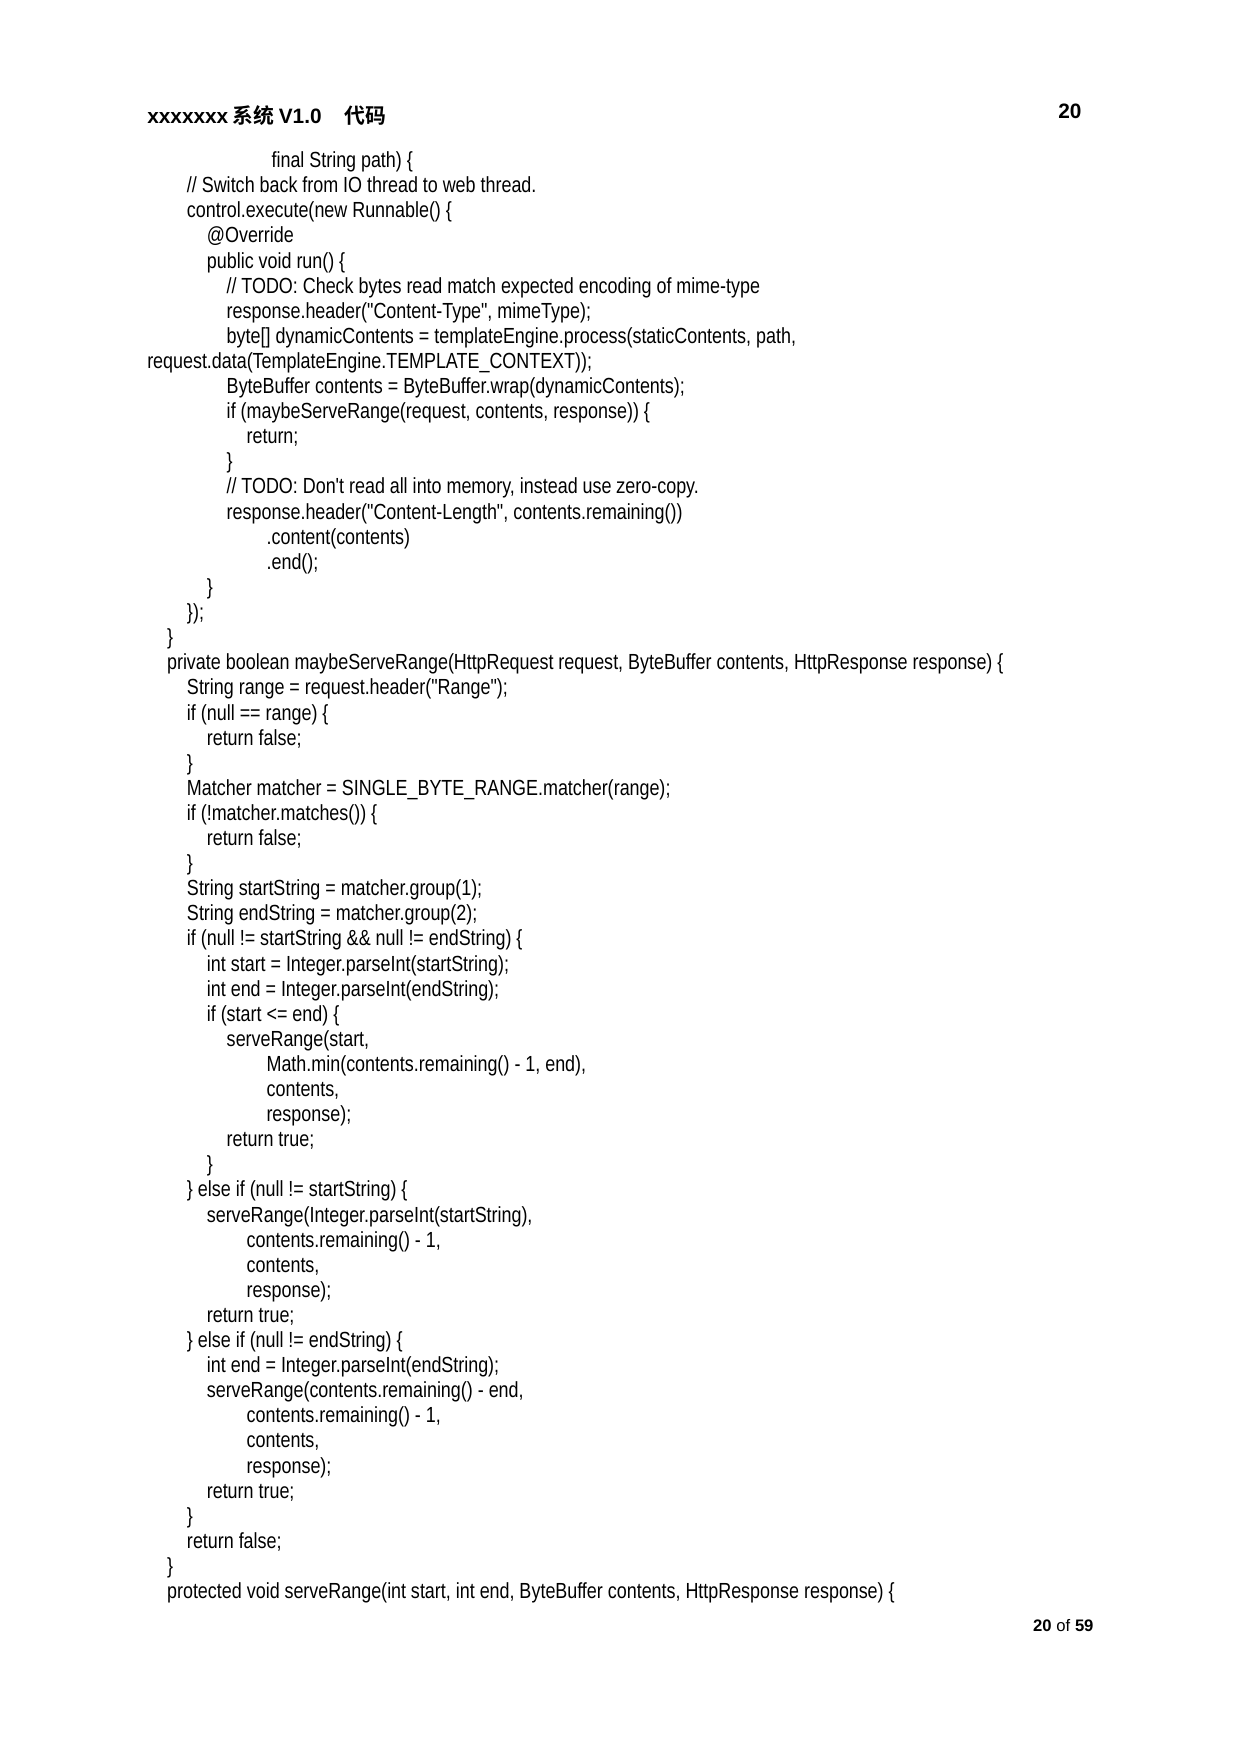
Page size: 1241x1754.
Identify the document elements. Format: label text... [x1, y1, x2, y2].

text contents.remaining() - 1, [147, 1227, 1093, 1252]
text } [147, 624, 1093, 649]
text response); [147, 1277, 1093, 1302]
text String endString = matcher.group(2); [147, 900, 1093, 925]
text final String path) { [147, 147, 1093, 172]
text // TODO: Don't read all into memory, instead use zero-copy. [147, 473, 1093, 498]
text @Override [147, 222, 1093, 247]
text byte[] dynamicContents = templateEngine.process(staticContents, path, request.data(TemplateEngine.TEMPLATE_CONTEXT)); [147, 323, 1093, 373]
text return true; [147, 1126, 1093, 1151]
text return false; [147, 1528, 1093, 1553]
text response); [147, 1101, 1093, 1126]
text contents, [147, 1427, 1093, 1452]
text String startString = matcher.group(1); [147, 875, 1093, 900]
text private boolean maybeServeRange(HttpRequest request, ByteBuffer contents, HttpResponse response) { [147, 649, 1093, 674]
text contents, [147, 1076, 1093, 1101]
text return true; [147, 1478, 1093, 1503]
text return true; [147, 1302, 1093, 1327]
text return false; [147, 825, 1093, 850]
text // Switch back from IO thread to web thread. [147, 172, 1093, 197]
text int end = Integer.parseInt(endString); [147, 1352, 1093, 1377]
text // TODO: Check bytes read match expected encoding of mime-type [147, 273, 1093, 298]
text return false; [147, 724, 1093, 749]
text } [147, 850, 1093, 875]
text serveRange(Integer.parseInt(startString), [147, 1201, 1093, 1227]
text } [147, 448, 1093, 473]
text if (start <= end) { [147, 1001, 1093, 1026]
text serveRange(start, [147, 1026, 1093, 1051]
text if (null == range) { [147, 699, 1093, 724]
text } else if (null != startString) { [147, 1176, 1093, 1201]
text if (null != startString && null != endString) { [147, 925, 1093, 950]
text } [147, 574, 1093, 599]
text serveRange(contents.remaining() - end, [147, 1377, 1093, 1402]
text if (!matcher.matches()) { [147, 800, 1093, 825]
text if (maybeServeRange(request, contents, response)) { [147, 398, 1093, 423]
text Math.min(contents.remaining() - 1, end), [147, 1051, 1093, 1076]
text contents.remaining() - 1, [147, 1402, 1093, 1427]
text int end = Integer.parseInt(endString); [147, 976, 1093, 1001]
text .end(); [147, 549, 1093, 574]
text ByteBuffer contents = ByteBuffer.wrap(dynamicContents); [147, 373, 1093, 398]
text }); [147, 599, 1093, 624]
text protected void serveRange(int start, int end, ByteBuffer contents, HttpResponse response) { [147, 1578, 1093, 1603]
text String range = request.header("Range"); [147, 674, 1093, 699]
text control.execute(new Runnable() { [147, 197, 1093, 222]
text public void run() { [147, 247, 1093, 273]
text } [147, 1553, 1093, 1578]
text int start = Integer.parseInt(startString); [147, 950, 1093, 976]
text } [147, 1503, 1093, 1528]
text return; [147, 423, 1093, 448]
text .content(contents) [147, 524, 1093, 549]
text Matcher matcher = SINGLE_BYTE_RANGE.matcher(range); [147, 775, 1093, 800]
text contents, [147, 1252, 1093, 1277]
text } [147, 1151, 1093, 1176]
text response); [147, 1452, 1093, 1478]
text response.header("Content-Type", mimeType); [147, 298, 1093, 323]
text } else if (null != endString) { [147, 1327, 1093, 1352]
text } [147, 749, 1093, 775]
text response.header("Content-Length", contents.remaining()) [147, 498, 1093, 524]
